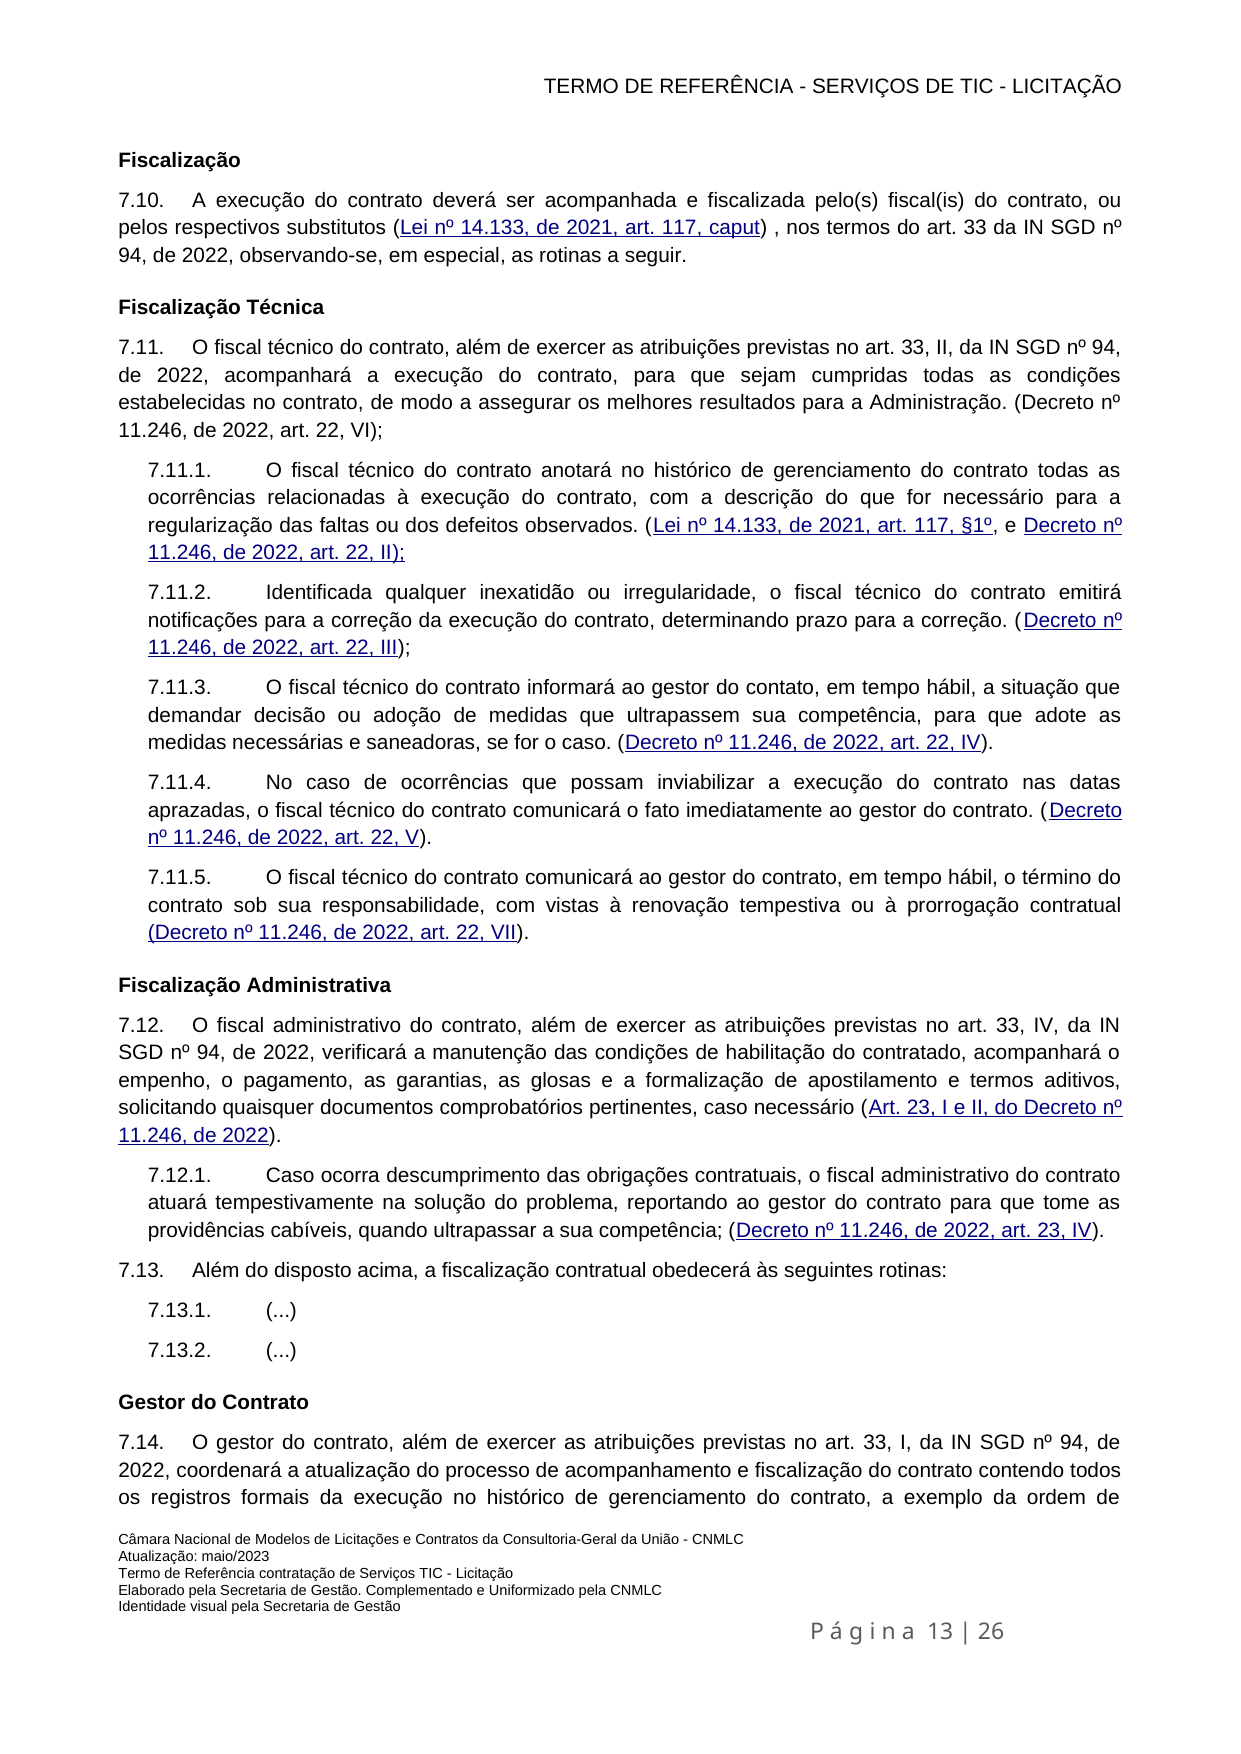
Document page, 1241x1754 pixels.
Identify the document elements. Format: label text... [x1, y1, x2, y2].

text A execução do contrato deverá ser acompanhada e fiscalizada pelo(s) fiscal(is) do contrato, ou pelos respectivos substitutos (Lei nº 14.133, de 2021, art. 117, caput) , nos termos do art. 33 da IN SGD nº 94, de 2022, observando-se, em especial, as rotinas a seguir. [118, 188, 1122, 267]
text Fiscalização Técnica [118, 295, 1122, 319]
text O fiscal técnico do contrato anotará no histórico de gerenciamento do contrato todas as ocorrências relacionadas à execução do contrato, com a descrição do que for necessário para a regularização das faltas ou dos defeitos observados. (Lei nº 14.133, de 2021, art. 117, §1º, e Decreto nº 11.246, de 2022, art. 22, II); [148, 458, 1122, 564]
text Fiscalização Administrativa [118, 973, 1122, 997]
text Gestor do Contrato [118, 1390, 1122, 1414]
text Caso ocorra descumprimento das obrigações contratuais, o fiscal administrativo do contrato atuará tempestivamente na solução do problema, reportando ao gestor do contrato para que tome as providências cabíveis, quando ultrapassar a sua competência; (Decreto nº 11.246, de 2022, art. 23, IV). [148, 1163, 1122, 1242]
text Identificada qualquer inexatidão ou irregularidade, o fiscal técnico do contrato emitirá notificações para a correção da execução do contrato, determinando prazo para a correção. (Decreto nº 11.246, de 2022, art. 22, III); [148, 580, 1122, 659]
text No caso de ocorrências que possam inviabilizar a execução do contrato nas datas aprazadas, o fiscal técnico do contrato comunicará o fato imediatamente ao gestor do contrato. (Decreto nº 11.246, de 2022, art. 22, V). [148, 770, 1122, 849]
text Fiscalização [118, 148, 1122, 172]
text (...) [148, 1298, 1122, 1322]
text Além do disposto acima, a fiscalização contratual obedecerá às seguintes rotinas: [118, 1258, 1122, 1282]
text O fiscal administrativo do contrato, além de exercer as atribuições previstas no art. 33, IV, da IN SGD nº 94, de 2022, verificará a manutenção das condições de habilitação do contratado, acompanhará o empenho, o pagamento, as garantias, as glosas e a formalização de apostilamento e termos aditivos, solicitando quaisquer documentos comprobatórios pertinentes, caso necessário (Art. 23, I e II, do Decreto nº 11.246, de 2022). [118, 1013, 1122, 1147]
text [118, 1430, 1122, 1509]
text O fiscal técnico do contrato informará ao gestor do contato, em tempo hábil, a situação que demandar decisão ou adoção de medidas que ultrapassem sua competência, para que adote as medidas necessárias e saneadoras, se for o caso. (Decreto nº 11.246, de 2022, art. 22, IV). [148, 675, 1122, 754]
text O fiscal técnico do contrato, além de exercer as atribuições previstas no art. 33, II, da IN SGD nº 94, de 2022, acompanhará a execução do contrato, para que sejam cumpridas todas as condições estabelecidas no contrato, de modo a assegurar os melhores resultados para a Administração. (Decreto nº 11.246, de 2022, art. 22, VI); [118, 335, 1122, 442]
text (...) [148, 1338, 1122, 1362]
text O fiscal técnico do contrato comunicará ao gestor do contrato, em tempo hábil, o término do contrato sob sua responsabilidade, com vistas à renovação tempestiva ou à prorrogação contratual (Decreto nº 11.246, de 2022, art. 22, VII). [148, 865, 1122, 944]
